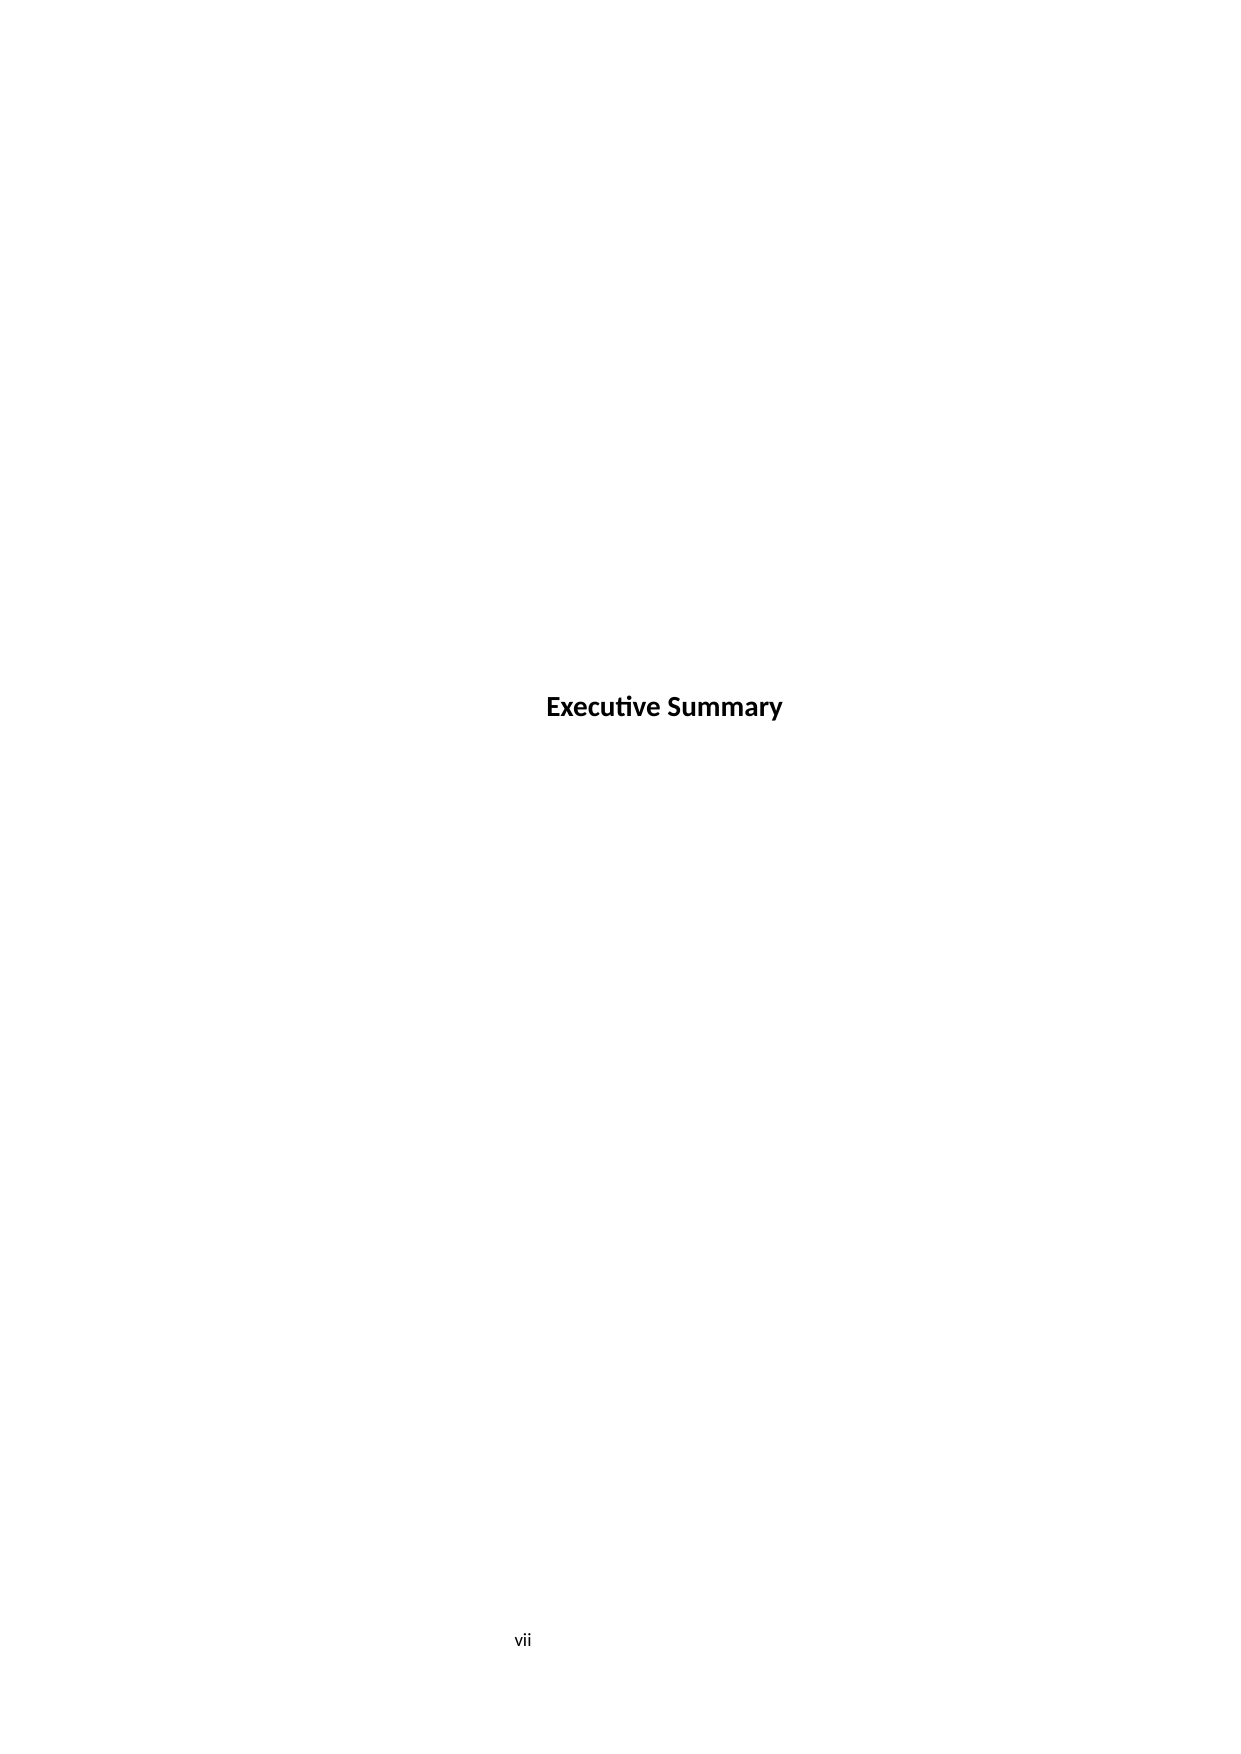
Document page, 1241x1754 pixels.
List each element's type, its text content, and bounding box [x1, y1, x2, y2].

text Executive Summary [207, 673, 1122, 738]
